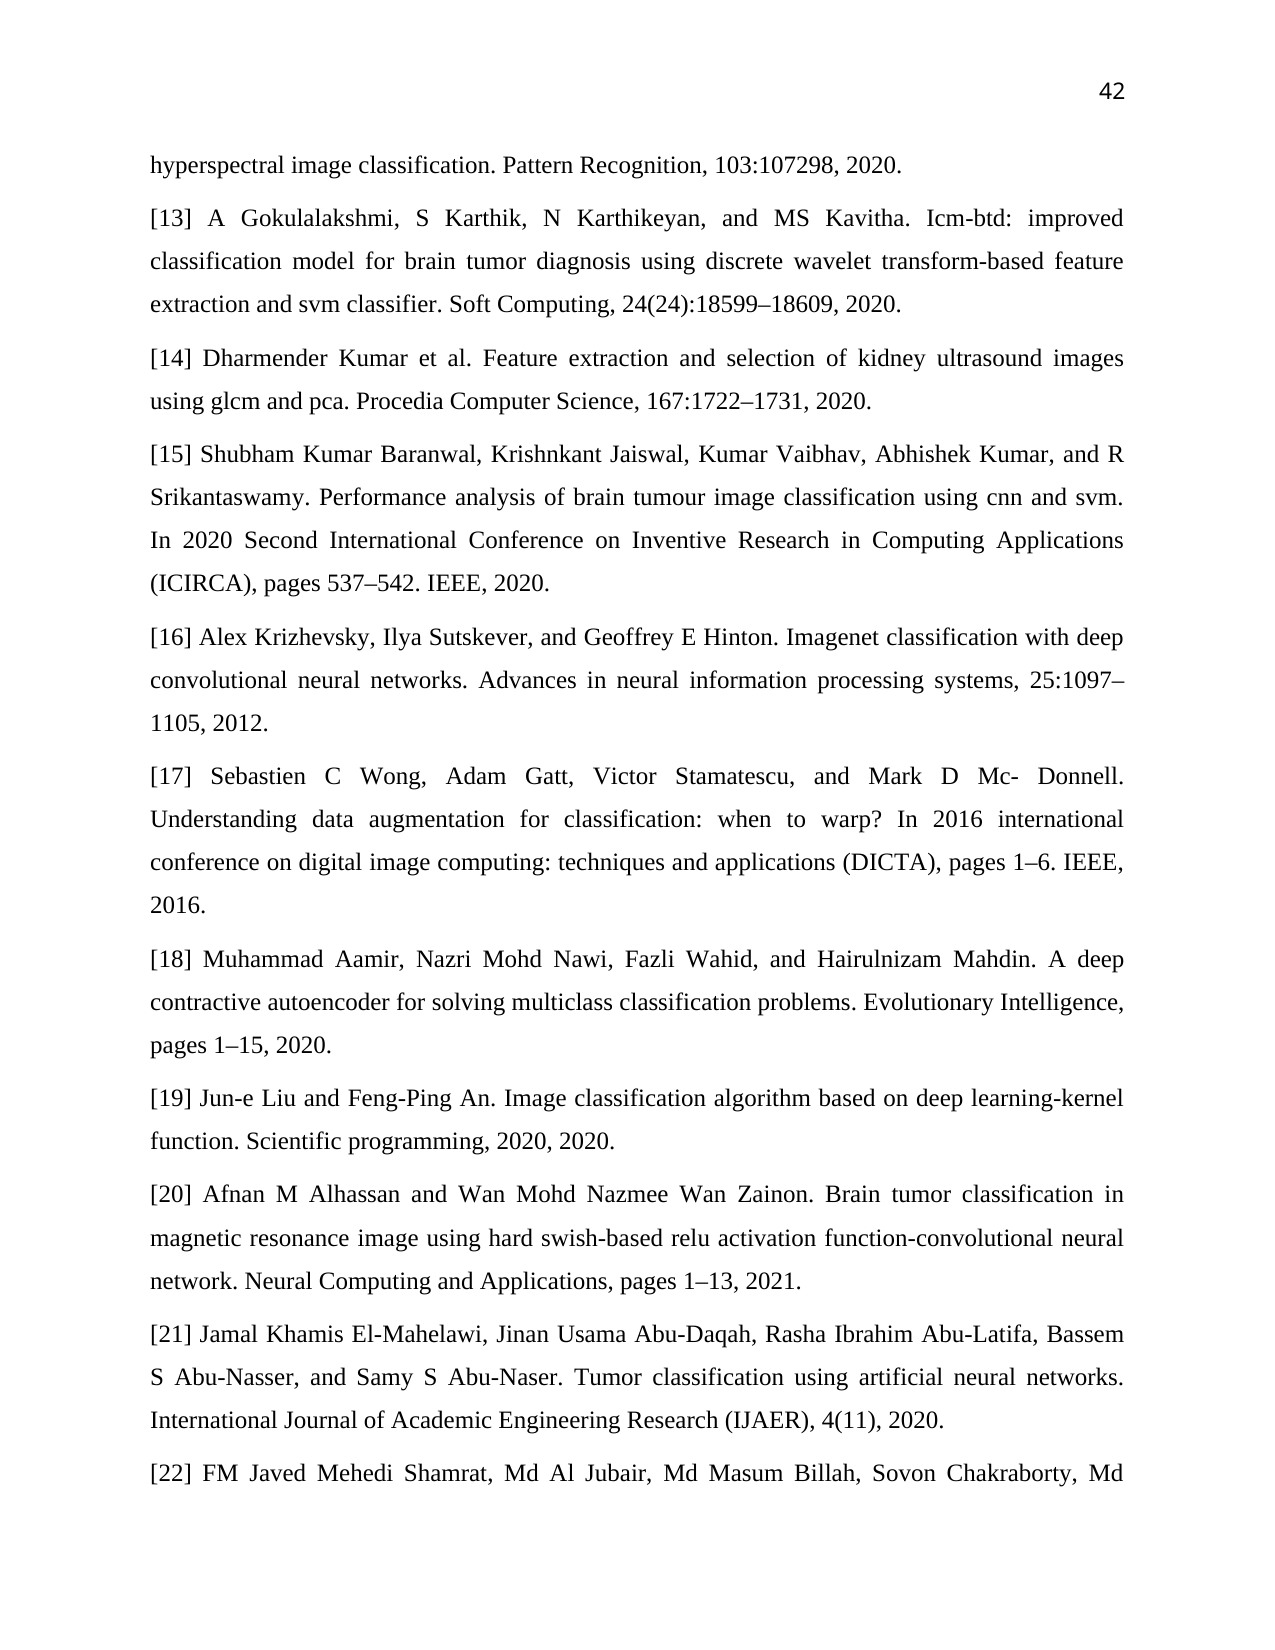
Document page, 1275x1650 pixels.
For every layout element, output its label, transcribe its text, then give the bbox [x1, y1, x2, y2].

text [19] Jun-e Liu and Feng-Ping An. Image classification algorithm based on deep learning-kernel function. Scientific programming, 2020, 2020. [150, 1083, 1125, 1155]
text [15] Shubham Kumar Baranwal, Krishnkant Jaiswal, Kumar Vaibhav, Abhishek Kumar, and R Srikantaswamy. Performance analysis of brain tumour image classification using cnn and svm. In 2020 Second International Conference on Inventive Research in Computing Applications (ICIRCA), pages 537–542. IEEE, 2020. [150, 439, 1125, 597]
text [150, 150, 1125, 179]
text [13] A Gokulalakshmi, S Karthik, N Karthikeyan, and MS Kavitha. Icm-btd: improved classification model for brain tumor diagnosis using discrete wavelet transform-based feature extraction and svm classifier. Soft Computing, 24(24):18599–18609, 2020. [150, 203, 1125, 318]
text [18] Muhammad Aamir, Nazri Mohd Nawi, Fazli Wahid, and Hairulnizam Mahdin. A deep contractive autoencoder for solving multiclass classification problems. Evolutionary Intelligence, pages 1–15, 2020. [150, 944, 1125, 1059]
text [20] Afnan M Alhassan and Wan Mohd Nazmee Wan Zainon. Brain tumor classification in magnetic resonance image using hard swish-based relu activation function-convolutional neural network. Neural Computing and Applications, pages 1–13, 2021. [150, 1179, 1125, 1294]
text [21] Jamal Khamis El-Mahelawi, Jinan Usama Abu-Daqah, Rasha Ibrahim Abu-Latifa, Bassem S Abu-Nasser, and Samy S Abu-Naser. Tumor classification using artificial neural networks. International Journal of Academic Engineering Research (IJAER), 4(11), 2020. [150, 1319, 1125, 1434]
text [17] Sebastien C Wong, Adam Gatt, Victor Stamatescu, and Mark D Mc- Donnell. Understanding data augmentation for classification: when to warp? In 2016 international conference on digital image computing: techniques and applications (DICTA), pages 1–6. IEEE, 2016. [150, 761, 1125, 919]
text [16] Alex Krizhevsky, Ilya Sutskever, and Geoffrey E Hinton. Imagenet classification with deep convolutional neural networks. Advances in neural information processing systems, 25:1097–1105, 2012. [150, 622, 1125, 737]
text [150, 1458, 1125, 1487]
text [14] Dharmender Kumar et al. Feature extraction and selection of kidney ultrasound images using glcm and pca. Procedia Computer Science, 167:1722–1731, 2020. [150, 343, 1125, 414]
